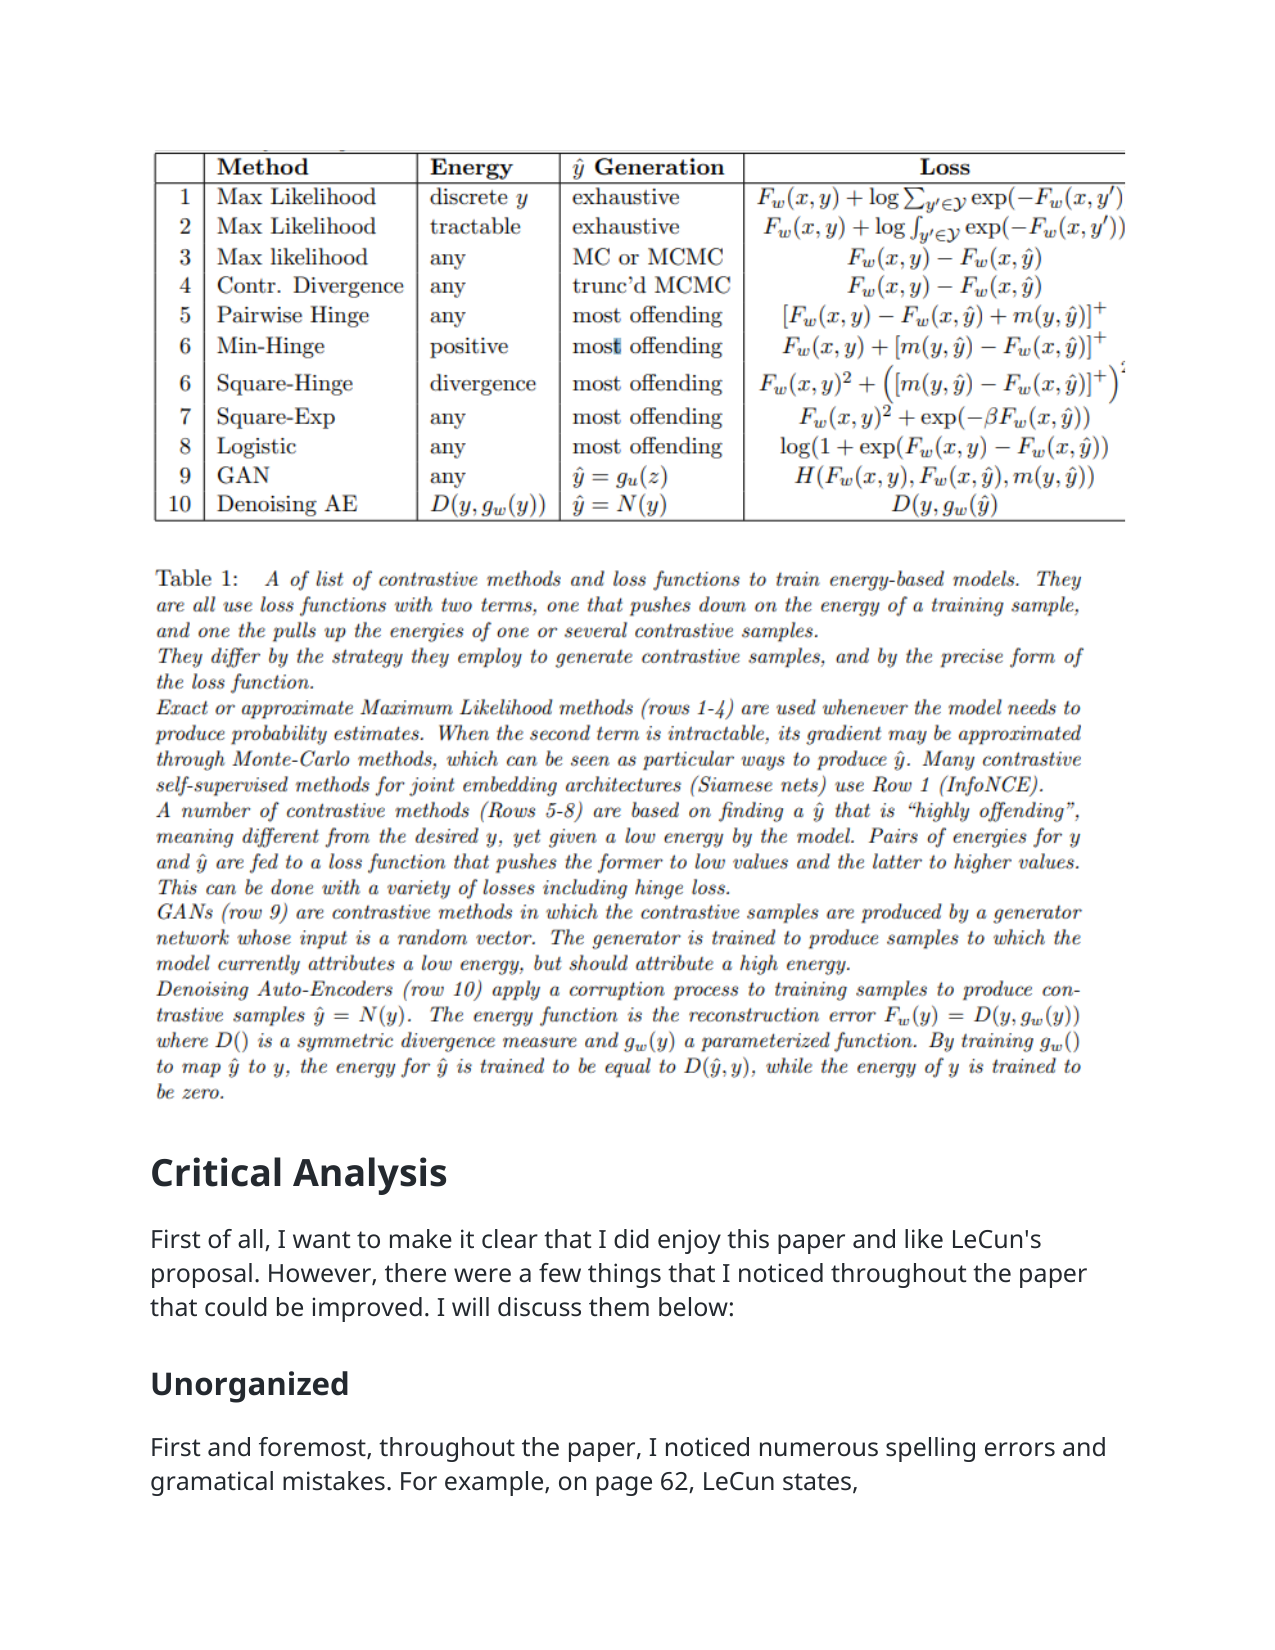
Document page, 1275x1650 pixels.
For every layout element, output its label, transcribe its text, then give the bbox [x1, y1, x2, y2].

text Critical Analysis [150, 1146, 1125, 1197]
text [150, 1429, 1125, 1497]
text First of all, I want to make it clear that I did enjoy this paper and like LeCun's proposal. However, there were a few things that I noticed throughout the paper that could be improved. I will discuss them below: [150, 1222, 1125, 1324]
text Unorganized [150, 1362, 1125, 1404]
picture [150, 150, 1125, 1109]
